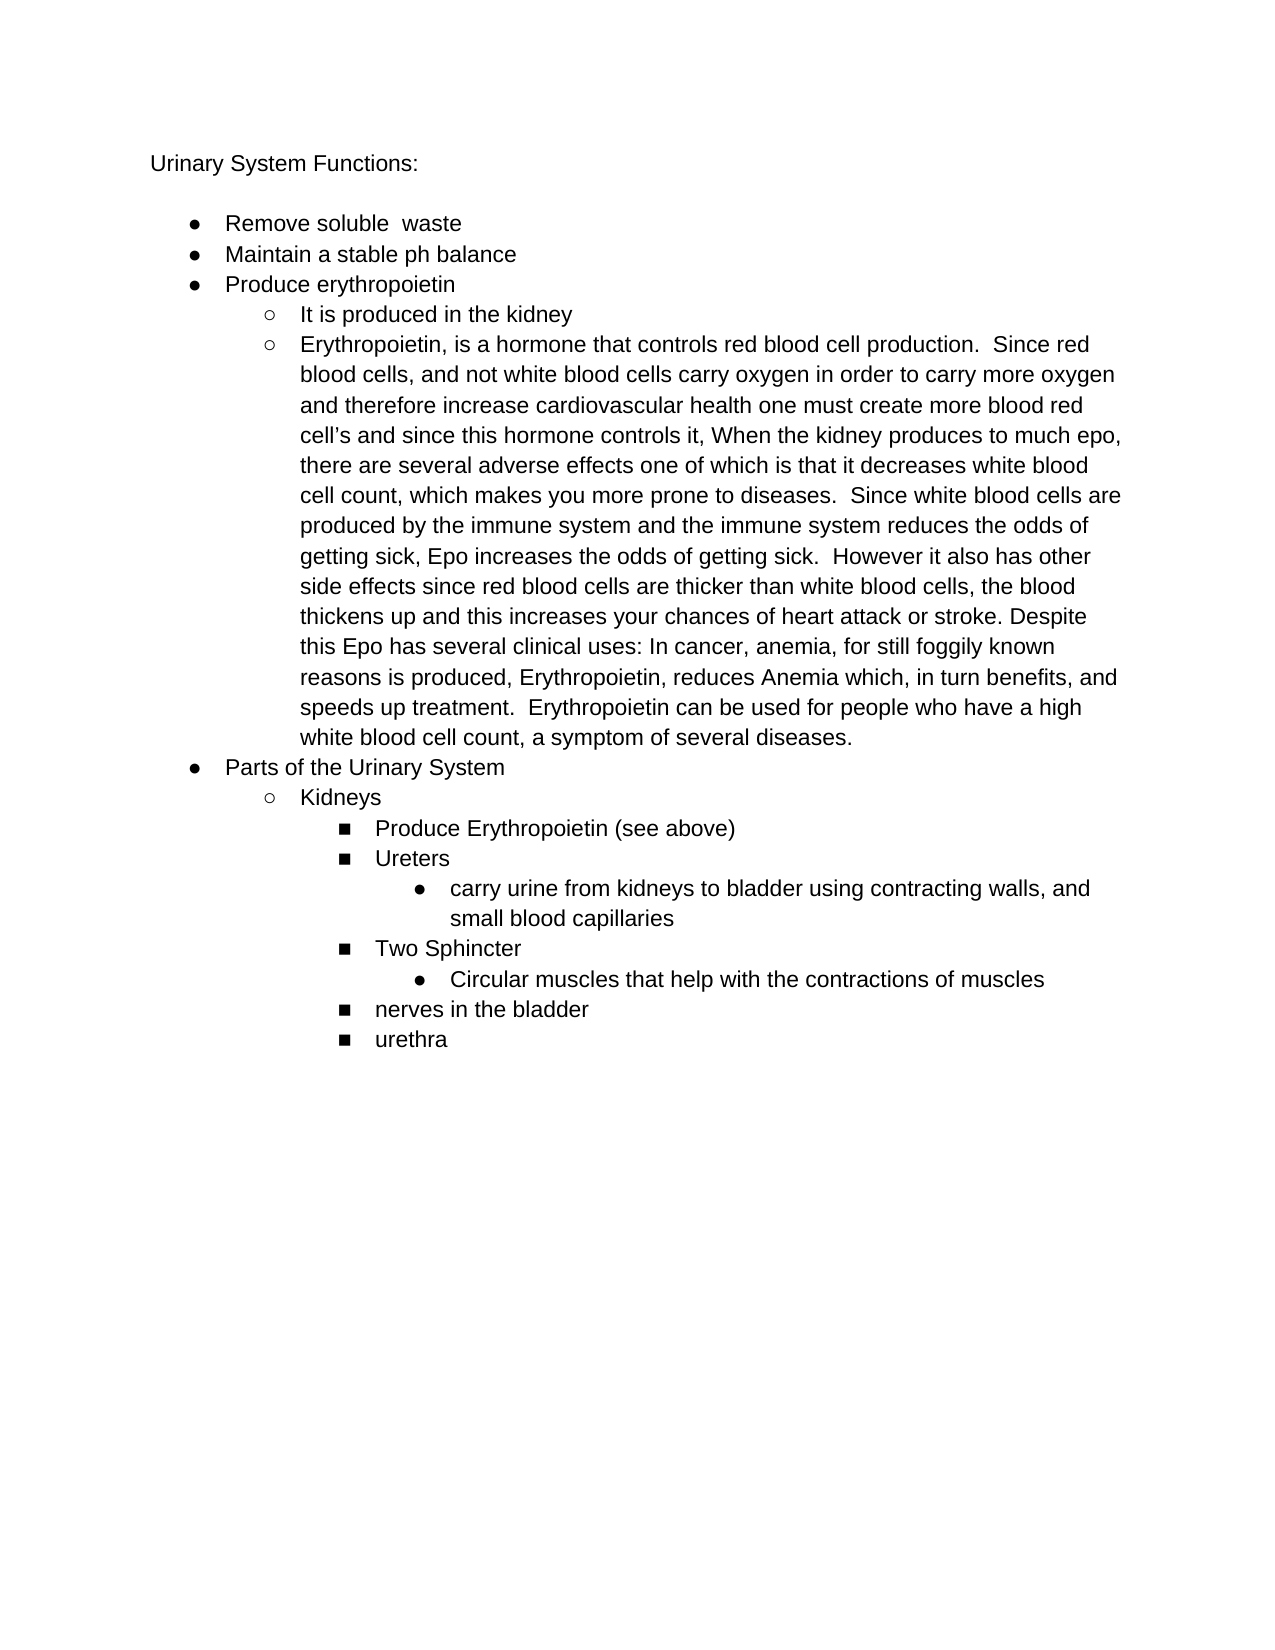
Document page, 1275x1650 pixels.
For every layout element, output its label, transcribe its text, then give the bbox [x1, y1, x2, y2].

list Ureters [338, 845, 1125, 871]
list It is produced in the kidney [263, 301, 1125, 327]
list Parts of the Urinary System [188, 754, 1125, 781]
list carry urine from kidneys to bladder using contracting walls, and small blood capillaries [413, 875, 1125, 932]
list Maintain a stable ph balance [188, 241, 1125, 267]
list Erythropoietin, is a hormone that controls red blood cell production. Since red blood cells, and not white blood cells carry oxygen in order to carry more oxygen and therefore increase cardiovascular health one must create more blood red cell’s and since this hormone controls it, When the kidney produces to much epo, there are several adverse effects one of which is that it decreases white blood cell count, which makes you more prone to diseases. Since white blood cells are produced by the immune system and the immune system reduces the odds of getting sick, Epo increases the odds of getting sick. However it also has other side effects since red blood cells are thicker than white blood cells, the blood thickens up and this increases your chances of heart attack or stroke. Despite this Epo has several clinical uses: In cancer, anemia, for still foggily known reasons is produced, Erythropoietin, reduces Anemia which, in turn benefits, and speeds up treatment. Erythropoietin can be used for people who have a high white blood cell count, a symptom of several diseases. [263, 331, 1125, 750]
list urethra [338, 1026, 1125, 1052]
list Produce erythropoietin [188, 271, 1125, 297]
list Circular muscles that help with the contractions of muscles [413, 966, 1125, 992]
list Two Sphincter [338, 935, 1125, 962]
list Kidneys [263, 784, 1125, 811]
list Produce Erythropoietin (see above) [338, 814, 1125, 841]
list nerves in the bladder [338, 996, 1125, 1022]
text Urinary System Functions: [150, 150, 1125, 176]
list Remove soluble waste [188, 210, 1125, 237]
